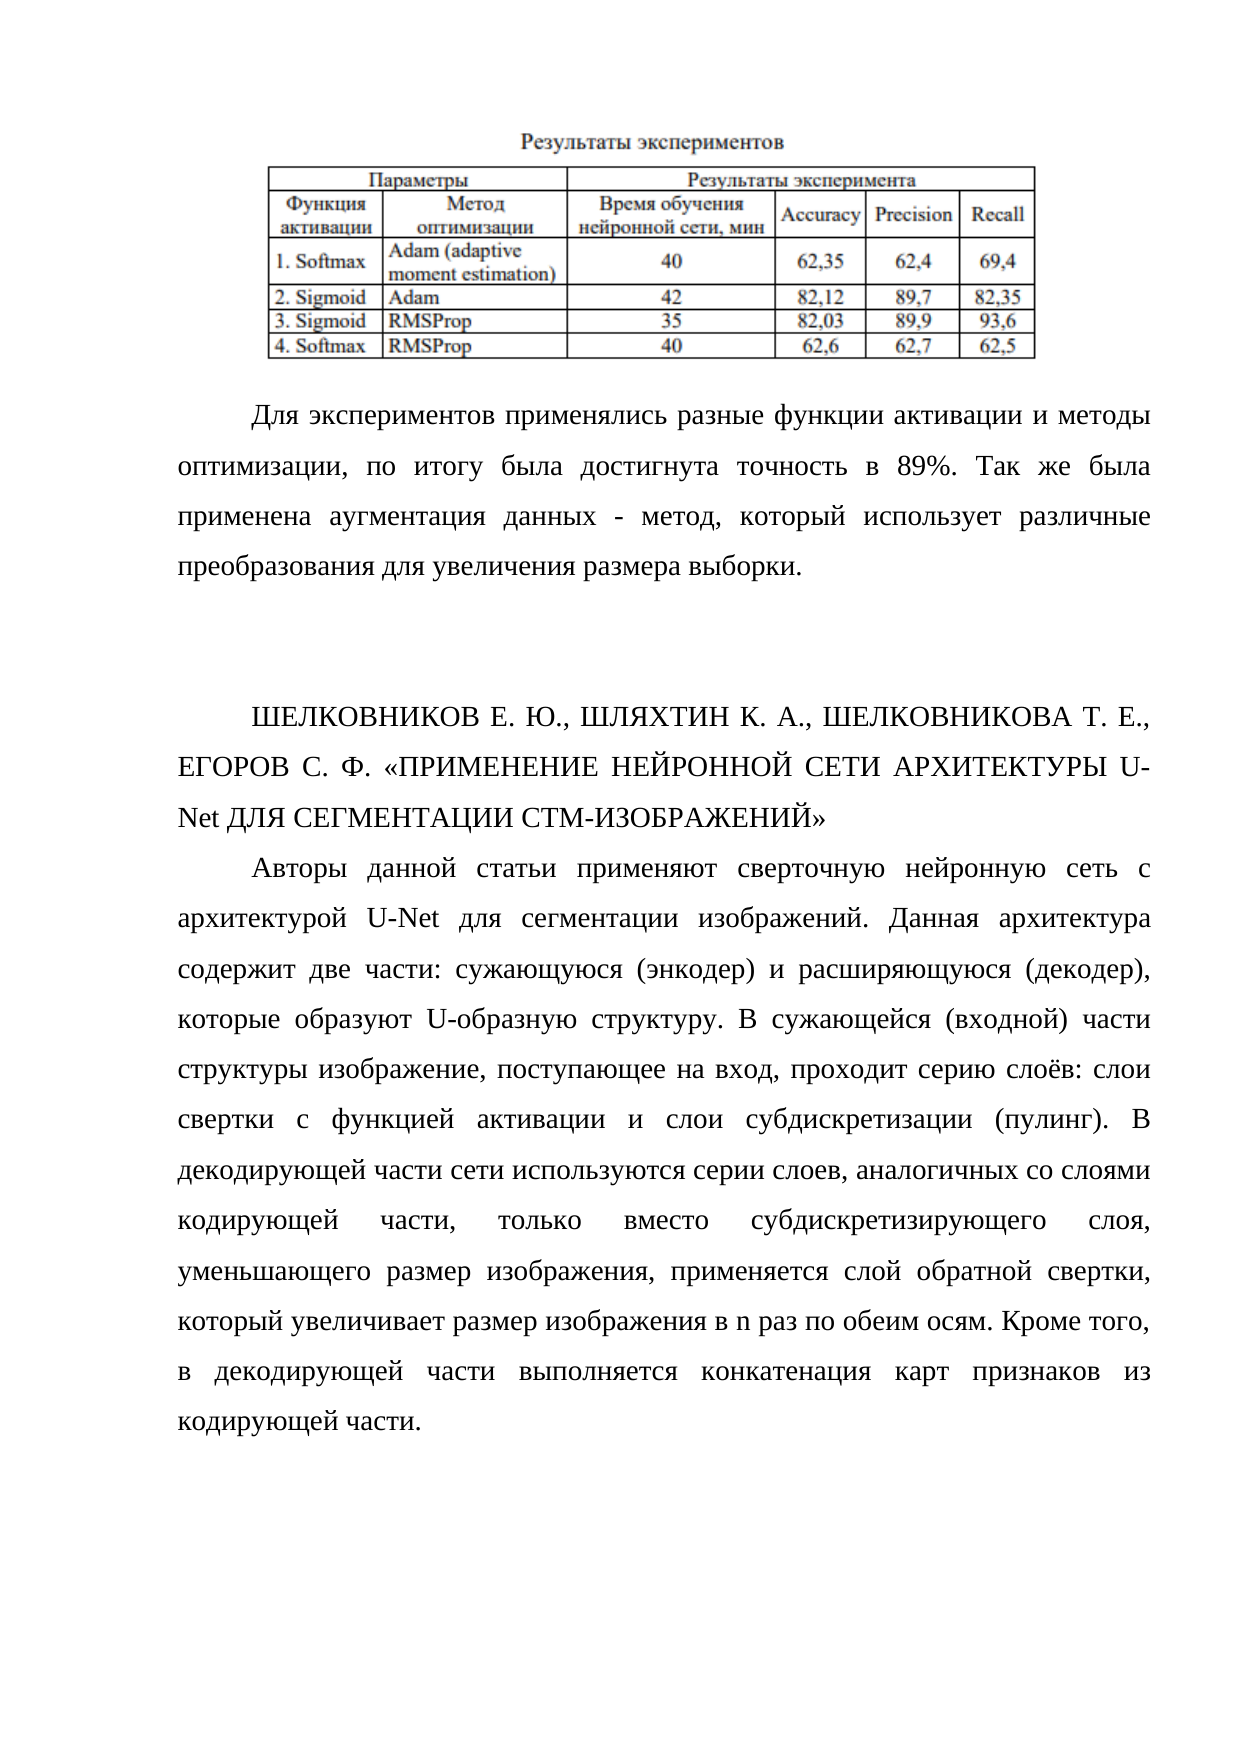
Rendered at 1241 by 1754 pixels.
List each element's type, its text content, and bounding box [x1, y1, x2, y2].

picture [251, 118, 1056, 381]
text ШЕЛКОВНИКОВ Е. Ю., ШЛЯХТИН К. А., ШЕЛКОВНИКОВА Т. Е., ЕГОРОВ С. Ф. «ПРИМЕНЕНИЕ НЕЙРОННОЙ СЕТИ АРХИТЕКТУРЫ U-Net ДЛЯ СЕГМЕНТАЦИИ СТМ-ИЗОБРАЖЕНИЙ» [177, 699, 1152, 833]
text Для экспериментов применялись разные функции активации и методы оптимизации, по итогу была достигнута точность в 89%. Так же была применена аугментация данных - метод, который использует различные преобразования для увеличения размера выборки. [177, 397, 1152, 582]
text Авторы данной статьи применяют сверточную нейронную сеть с архитектурой U-Net для сегментации изображений. Данная архитектура содержит две части: сужающуюся (энкодер) и расширяющуюся (декодер), которые образуют U-образную структуру. В сужающейся (входной) части структуры изображение, поступающее на вход, проходит серию слоёв: слои свертки с функцией активации и слои субдискретизации (пулинг). В декодирующей части сети используются серии слоев, аналогичных со слоями кодирующей части, только вместо субдискретизирующего слоя, уменьшающего размер изображения, применяется слой обратной свертки, который увеличивает размер изображения в n раз по обеим осям. Кроме того, в декодирующей части выполняется конкатенация карт признаков из кодирующей части. [177, 850, 1152, 1437]
